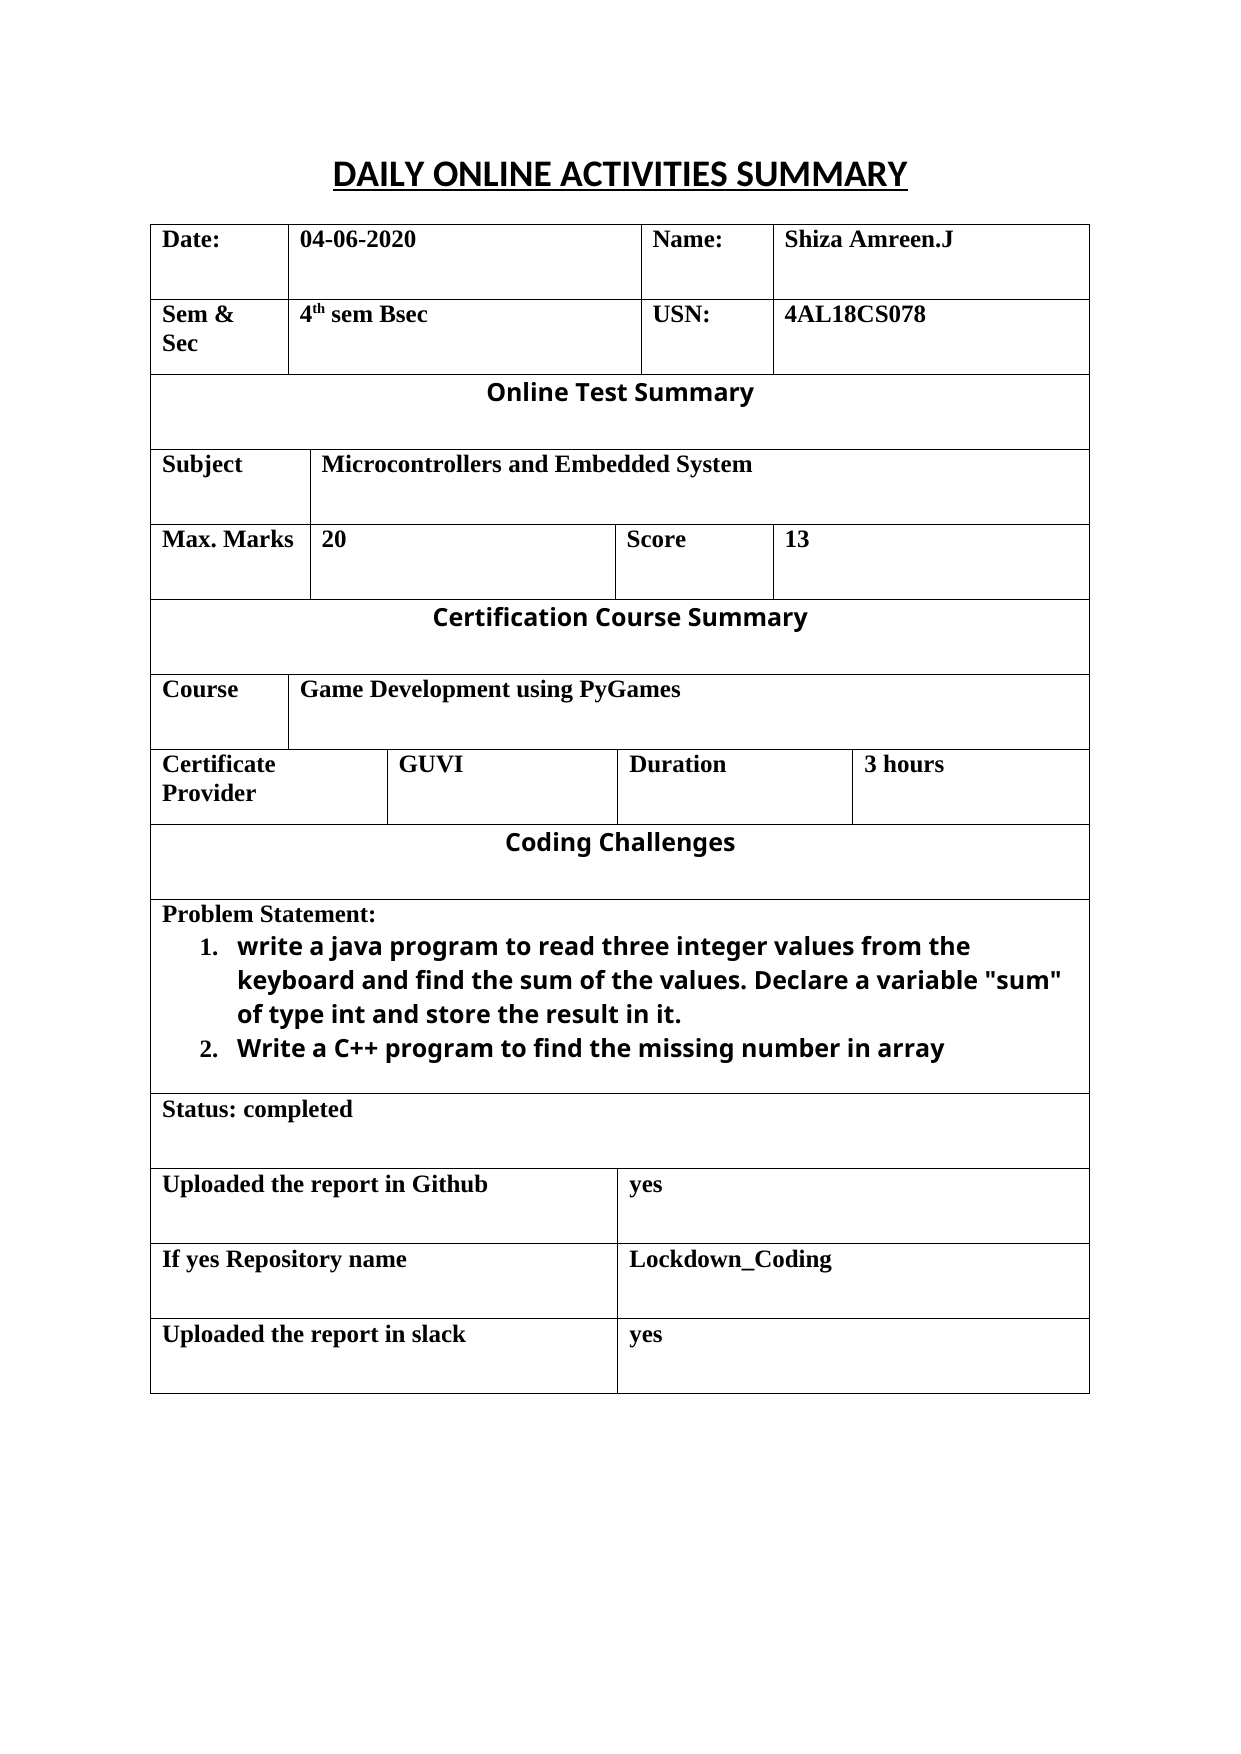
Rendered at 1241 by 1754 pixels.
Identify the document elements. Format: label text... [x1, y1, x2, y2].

table_cell Certificate Provider [151, 750, 387, 823]
table_header Shiza Amreen.J [774, 225, 1089, 298]
table_cell Duration [618, 750, 852, 823]
table_cell Microcontrollers and Embedded System [311, 450, 1089, 523]
table_header Date: [151, 225, 288, 298]
table_cell USN: [642, 300, 773, 373]
table_cell 13 [774, 525, 1089, 598]
table_cell Score [616, 525, 773, 598]
table_cell yes [618, 1319, 1089, 1393]
table_cell Uploaded the report in slack [151, 1319, 617, 1393]
table_header 04-06-2020 [289, 225, 641, 298]
table_cell Status: completed [151, 1094, 1089, 1168]
table_header Name: [642, 225, 773, 298]
table_cell Course [151, 675, 288, 748]
table_cell 4AL18CS078 [774, 300, 1089, 373]
table_cell 20 [311, 525, 615, 598]
table_cell Max. Marks [151, 525, 310, 598]
table_cell Game Development using PyGames [289, 675, 1089, 748]
text DAILY ONLINE ACTIVITIES SUMMARY [150, 150, 1090, 196]
table_cell Coding Challenges [151, 825, 1089, 898]
table_cell Online Test Summary [151, 375, 1089, 448]
table_cell Subject [151, 450, 310, 523]
table_cell 4th sem Bsec [289, 300, 641, 373]
table_cell If yes Repository name [151, 1244, 617, 1318]
table_cell GUVI [388, 750, 617, 823]
table_cell Certification Course Summary [151, 600, 1089, 673]
table_cell Sem & Sec [151, 300, 288, 373]
table_cell Uploaded the report in Github [151, 1169, 617, 1243]
table_cell Problem Statement: write a java program to read three integer values from the keyboard and find the sum of the values. Declare a variable "sum" of type int and store the result in it. Write a C++ program to find the missing number in array [151, 900, 1089, 1093]
table_cell 3 hours [853, 750, 1089, 823]
table_cell yes [618, 1169, 1089, 1243]
table_cell Lockdown_Coding [618, 1244, 1089, 1318]
